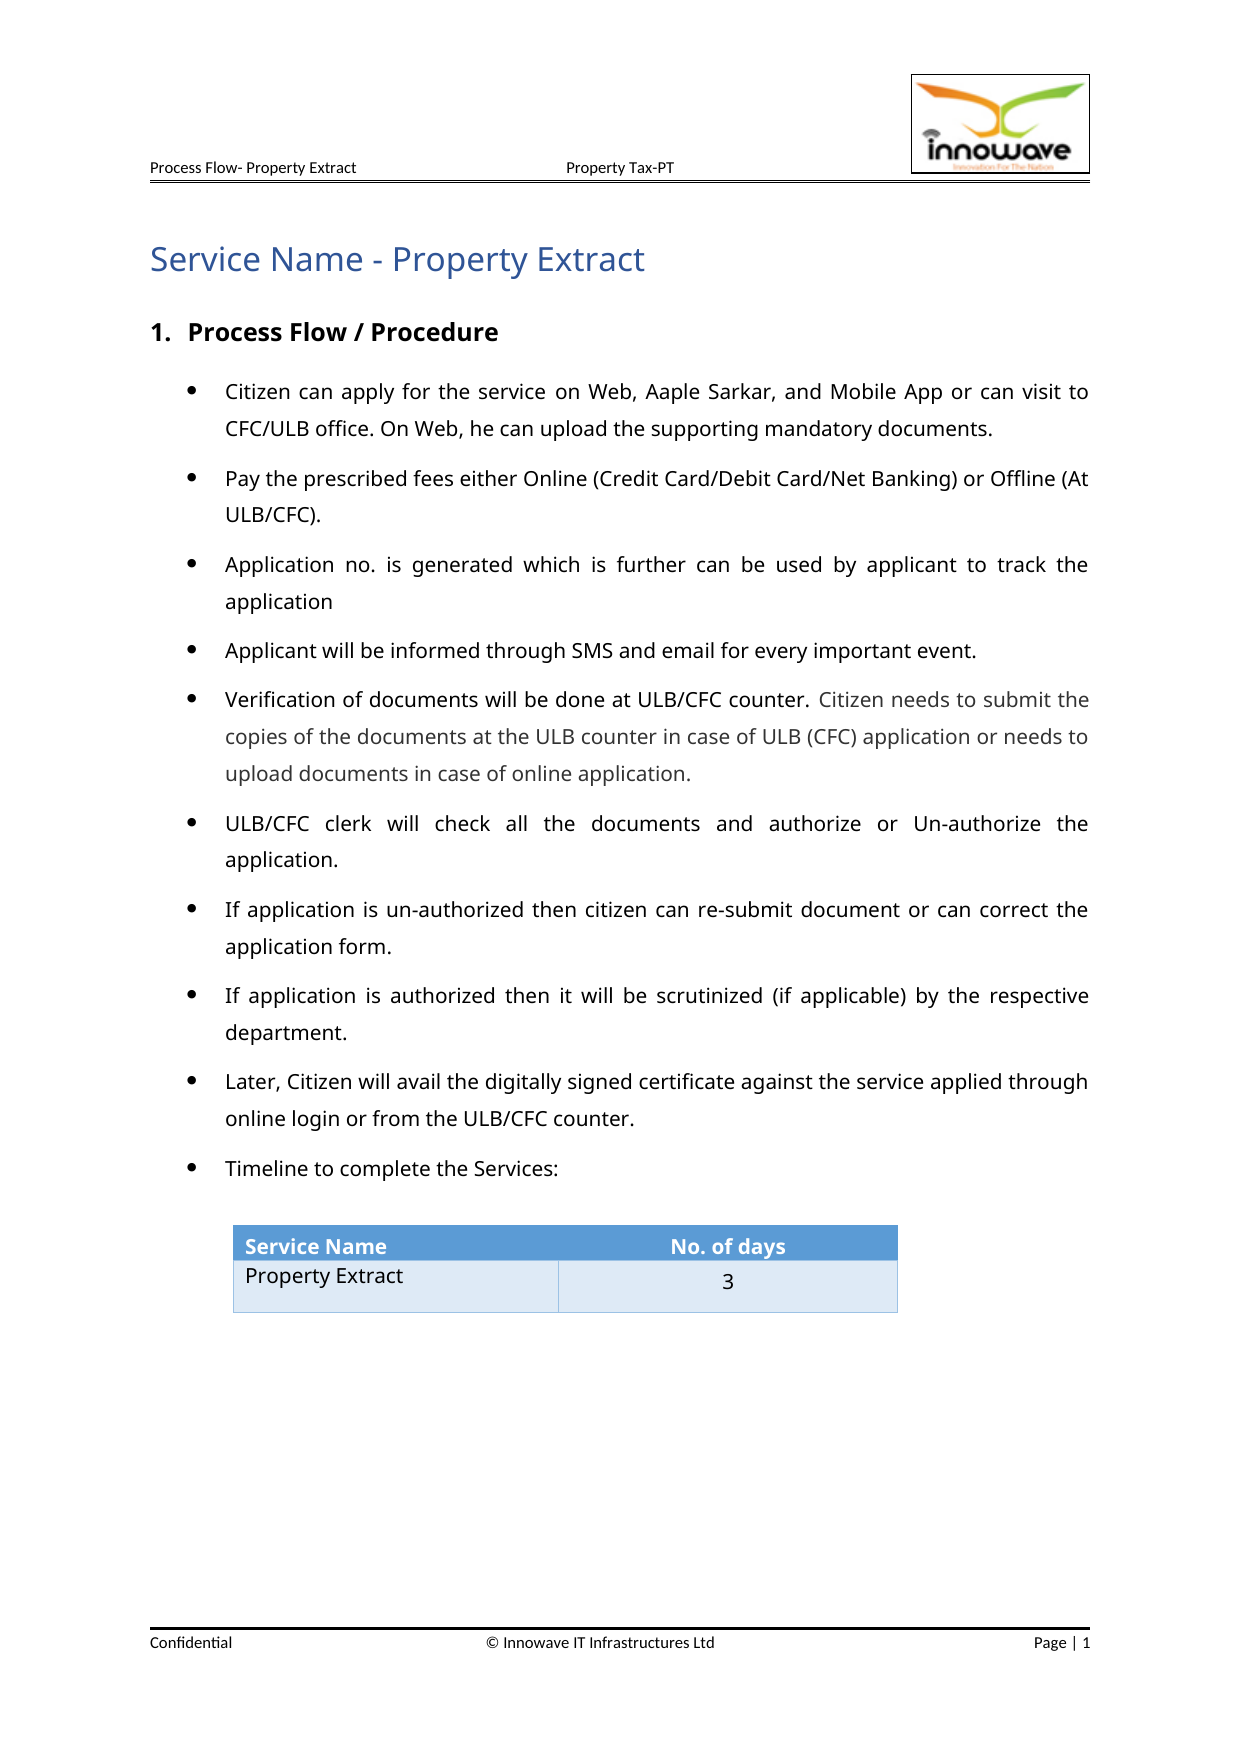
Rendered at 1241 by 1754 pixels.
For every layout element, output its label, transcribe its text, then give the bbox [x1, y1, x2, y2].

picture [912, 75, 1089, 172]
list If application is authorized then it will be scrutinized (if applicable) by the respective department. [187, 981, 1090, 1047]
list Applicant will be informed through SMS and email for every important event. [187, 636, 1090, 665]
list If application is un-authorized then citizen can re-submit document or can correct the application form. [187, 895, 1090, 960]
list Pay the prescribed fees either Online (Credit Card/Debit Card/Net Banking) or Offline (At ULB/CFC). [187, 464, 1090, 529]
subtitle Process Flow / Procedure [150, 314, 1090, 348]
list Later, Citizen will avail the digitally signed certificate against the service applied through online login or from the ULB/CFC counter. [187, 1067, 1090, 1133]
table_cell Property Extract [234, 1261, 558, 1312]
list Application no. is generated which is further can be used by applicant to track the application [187, 550, 1090, 615]
table_cell 3 [559, 1261, 897, 1312]
subtitle Service Name - Property Extract [150, 236, 1090, 282]
list ULB/CFC clerk will check all the documents and authorize or Un-authorize the application. [187, 809, 1090, 874]
list Verification of documents will be done at ULB/CFC counter. Citizen needs to submit the copies of the documents at the ULB counter in case of ULB (CFC) application or needs to upload documents in case of online application. [187, 686, 1090, 788]
list Citizen can apply for the service on Web, Aaple Sarkar, and Mobile App or can visit to CFC/ULB office. On Web, he can upload the supporting mandatory documents. [187, 377, 1090, 443]
table_header Service Name [234, 1226, 558, 1260]
list Timeline to complete the Services: [187, 1154, 1090, 1182]
table_header No. of days [559, 1226, 897, 1260]
